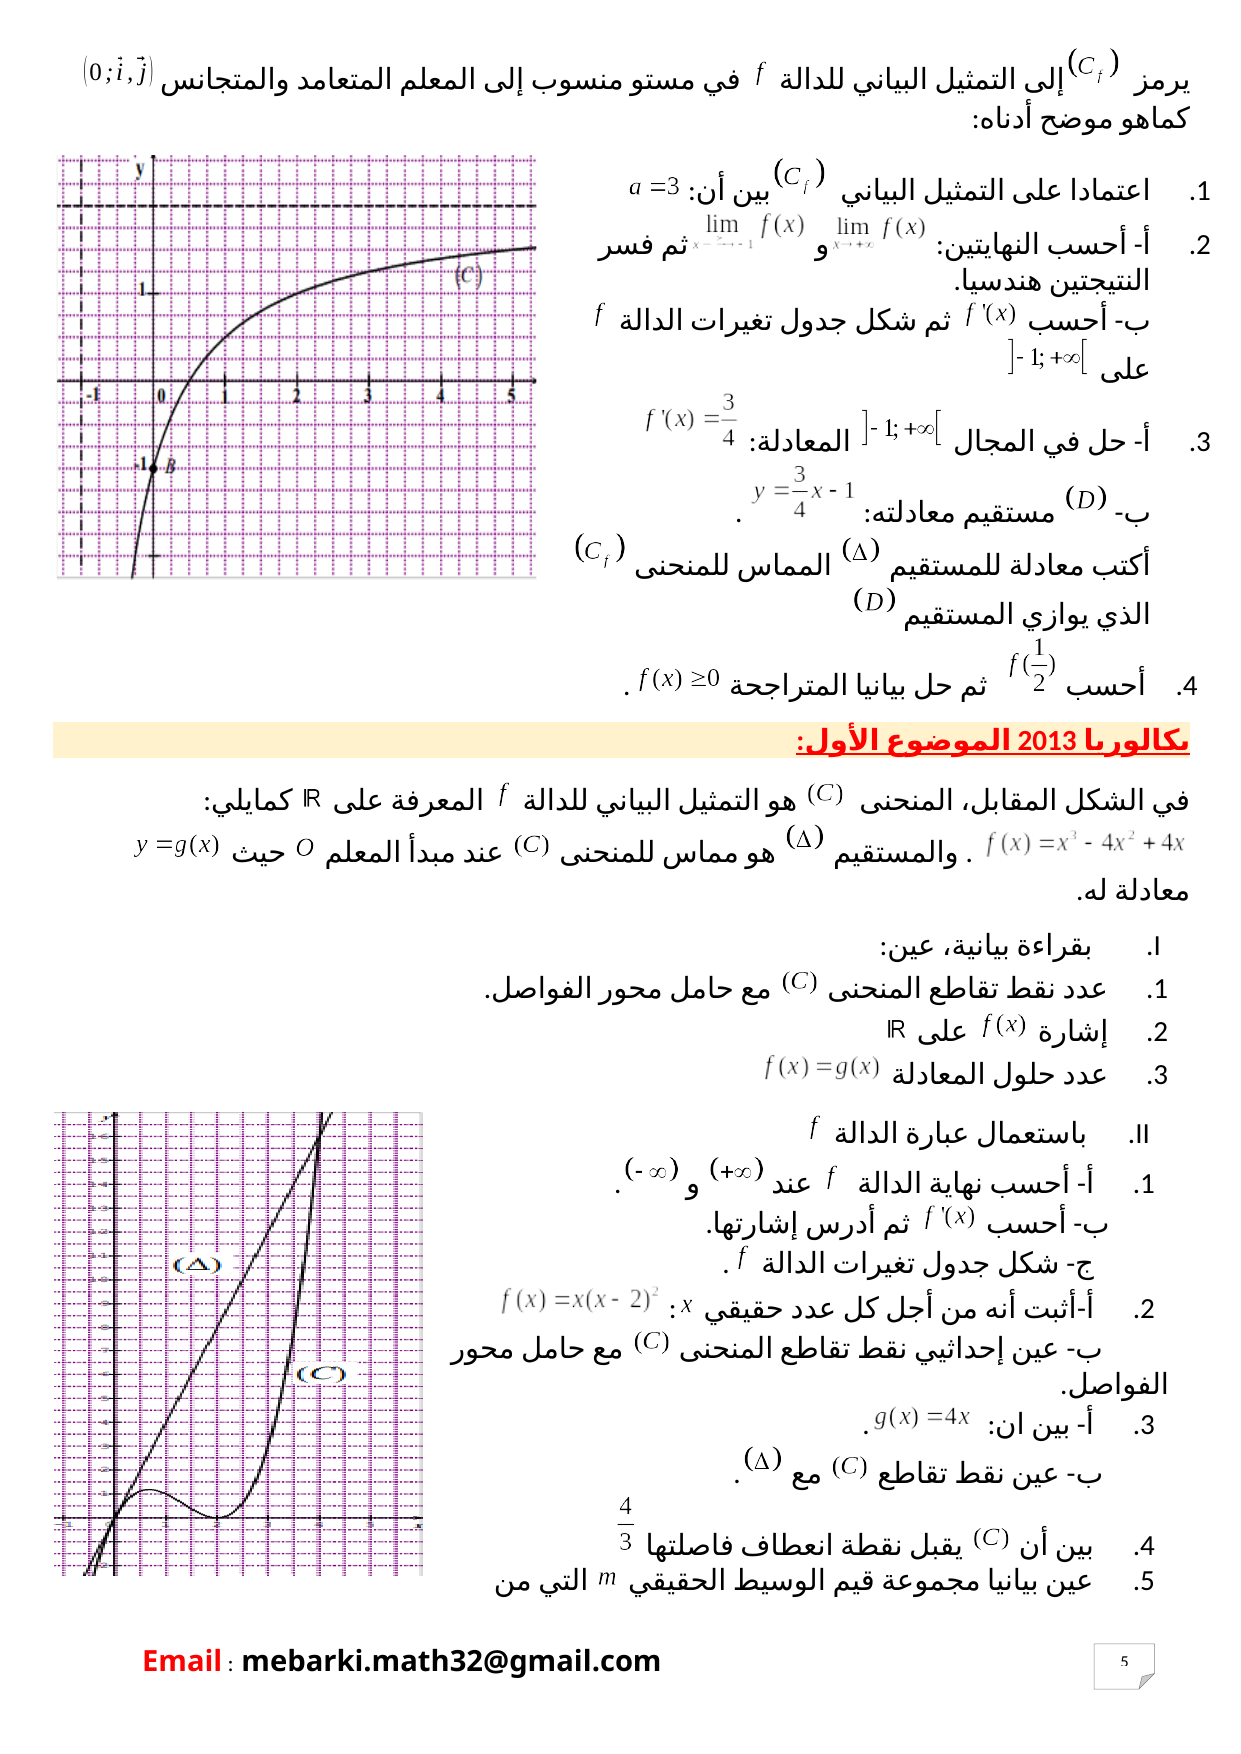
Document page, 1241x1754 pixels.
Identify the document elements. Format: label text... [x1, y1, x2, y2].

text يرمز إلى التمثيل البياني للدالة في مستو منسوب إلى المعلم المتعامد والمتجانس كماهو موضح أدناه: [53, 44, 1190, 135]
list بقراءة بيانية، عين: [53, 927, 1161, 963]
list عدد نقط تقاطع المنحنى مع حامل محور الفواصل. [53, 966, 1146, 1006]
text بكالوريا 2013 الموضوع الأول: [53, 722, 1190, 758]
table_header [43, 1111, 439, 1598]
text في الشكل المقابل، المنحنى هو التمثيل البياني للدالة المعرفة على كمايلي: . والمستقيم هو مماس للمنحنى عند مبدأ المعلم حيث معادلة له. [53, 778, 1190, 908]
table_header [439, 1111, 1180, 1598]
picture [54, 1111, 428, 1579]
picture [56, 155, 537, 580]
table_header [44, 155, 548, 632]
list إشارة على [53, 1008, 1146, 1049]
list أحسب ثم حل بيانيا المتراجحة . [53, 632, 1175, 703]
table_header اعتمادا على التمثيل البياني بين أن: أ- أحسب النهايتين: و ثم فسر النتيجتين هندسيا. ب- أحسب ثم شكل جدول تغيرات الدالة على أ- حل في المجال المعادلة: ب- مستقيم معادلته: . أكتب معادلة للمستقيم المماس للمنحنى الذي يوازي المستقيم [548, 155, 1202, 632]
list عدد حلول المعادلة [53, 1051, 1146, 1092]
